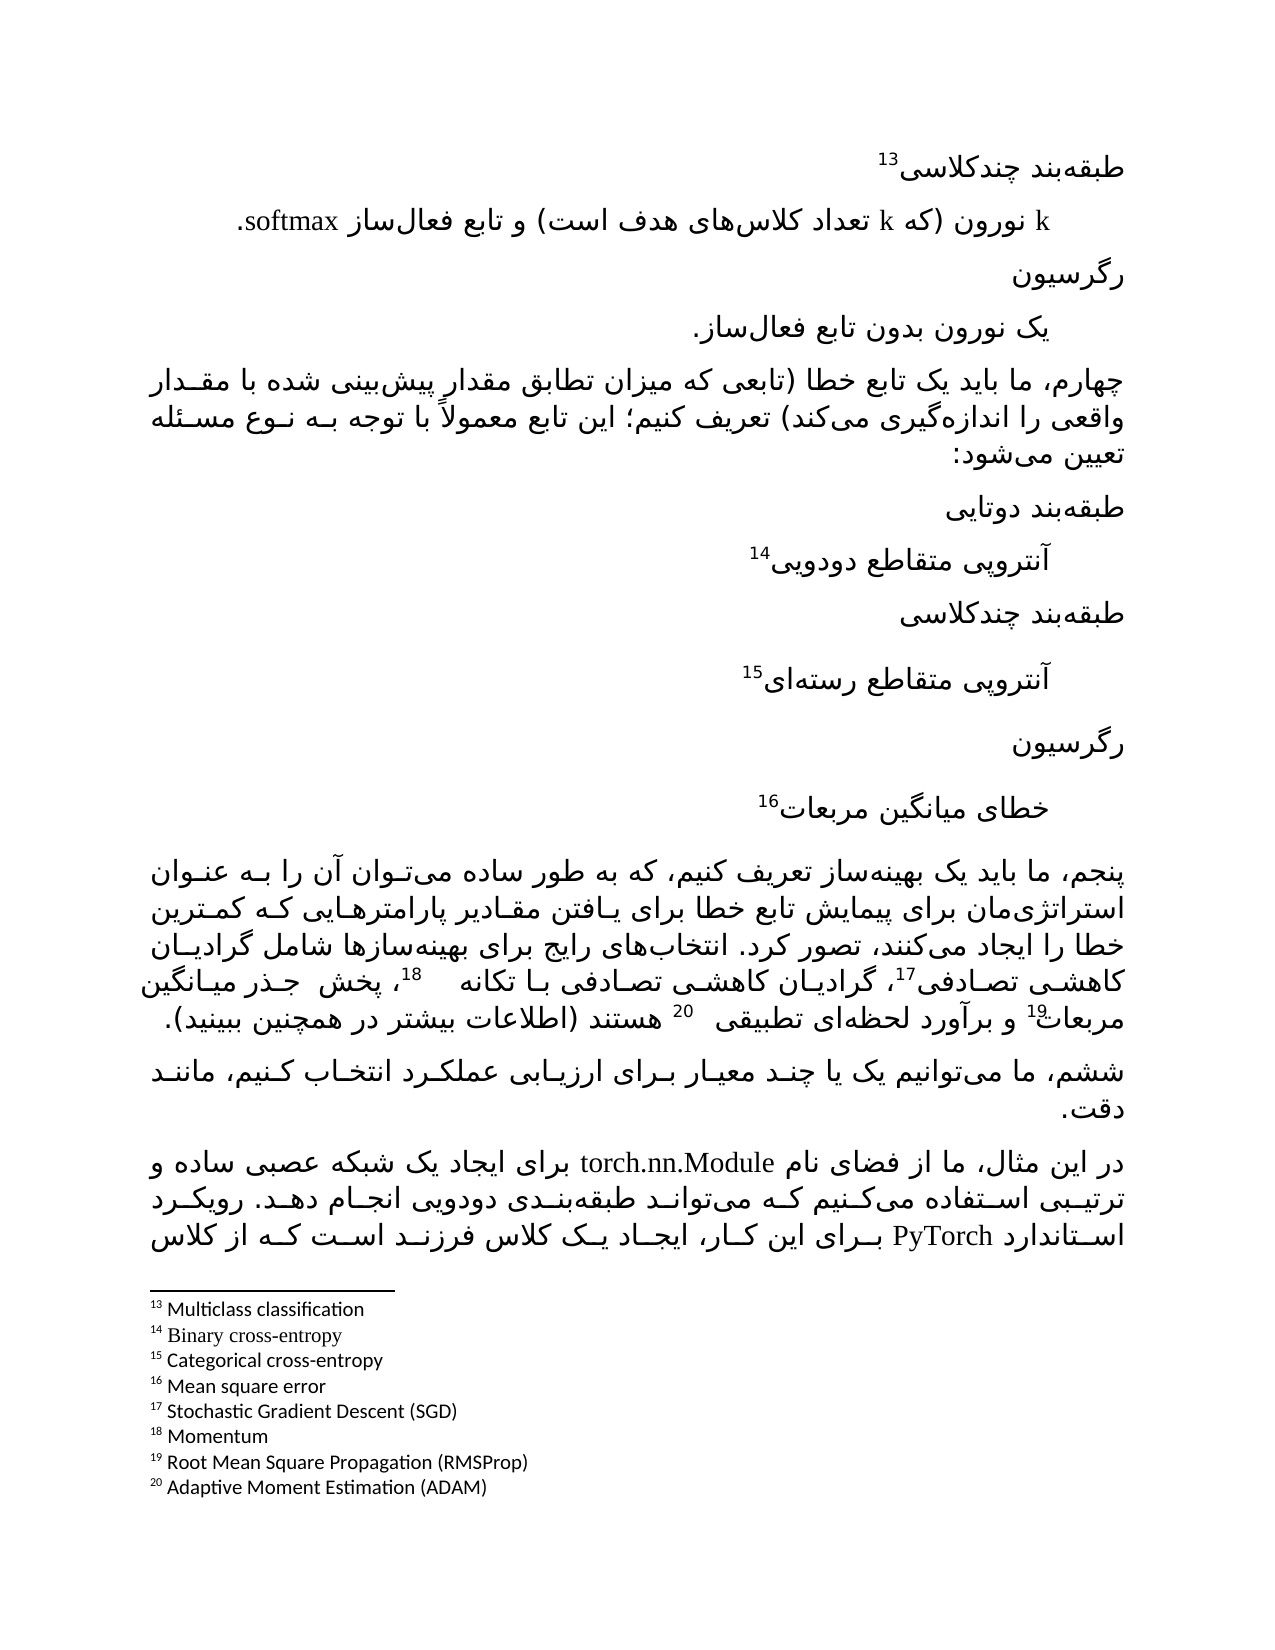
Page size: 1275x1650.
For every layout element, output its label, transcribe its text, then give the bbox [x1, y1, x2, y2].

text رگرسیون [150, 257, 1125, 291]
text آنتروپی متقاطع رسته‌ای [150, 663, 1050, 697]
text خطای میانگین مربعات [150, 792, 1050, 826]
text طبقه‌بند چندکلاسی [150, 597, 1125, 631]
text چهارم، ما باید یک تابع خطا (تابعی که میزان تطابق مقدار پیش‌بینی شده با مقدار واقعی را اندازه‌گیری می‌کند) تعریف کنیم؛ این تابع معمولاً با توجه به نوع مسئله تعیین می‌شود: [150, 363, 1125, 471]
text پنجم، ما باید یک بهینه‌ساز تعریف کنیم، که به طور ساده می‌توان آن را به عنوان استراتژی‌مان برای پیمایش تابع خطا برای یافتن مقادیر پارامترهایی که کمترین خطا را ایجاد می‌کنند، تصور کرد. انتخاب‌های رایج برای بهینه‌سازها شامل گرادیان کاهشی تصادفی، گرادیان کاهشی تصادفی با تکانه، پخش جذر میانگین مربعات و برآورد لحظه‌ای تطبیقی هستند (اطلاعات بیشتر در همچنین ببینید). [150, 855, 1125, 1035]
text طبقه‌بند دوتایی [150, 490, 1125, 524]
text یک نورون بدون تابع فعال‌ساز. [150, 310, 1125, 344]
text آنتروپی متقاطع دودویی [150, 543, 1125, 577]
text رگرسیون [150, 726, 1125, 760]
text ششم، ما می‌توانیم یک یا چند معیار برای ارزیابی عملکرد انتخاب کنیم، مانند دقت. [150, 1055, 1125, 1125]
text طبقه‌بند چندکلاسی [150, 150, 1125, 184]
text k نورون (که k تعداد کلاس‌های هدف است) و تابع فعال‌ساز softmax. [150, 203, 1125, 237]
